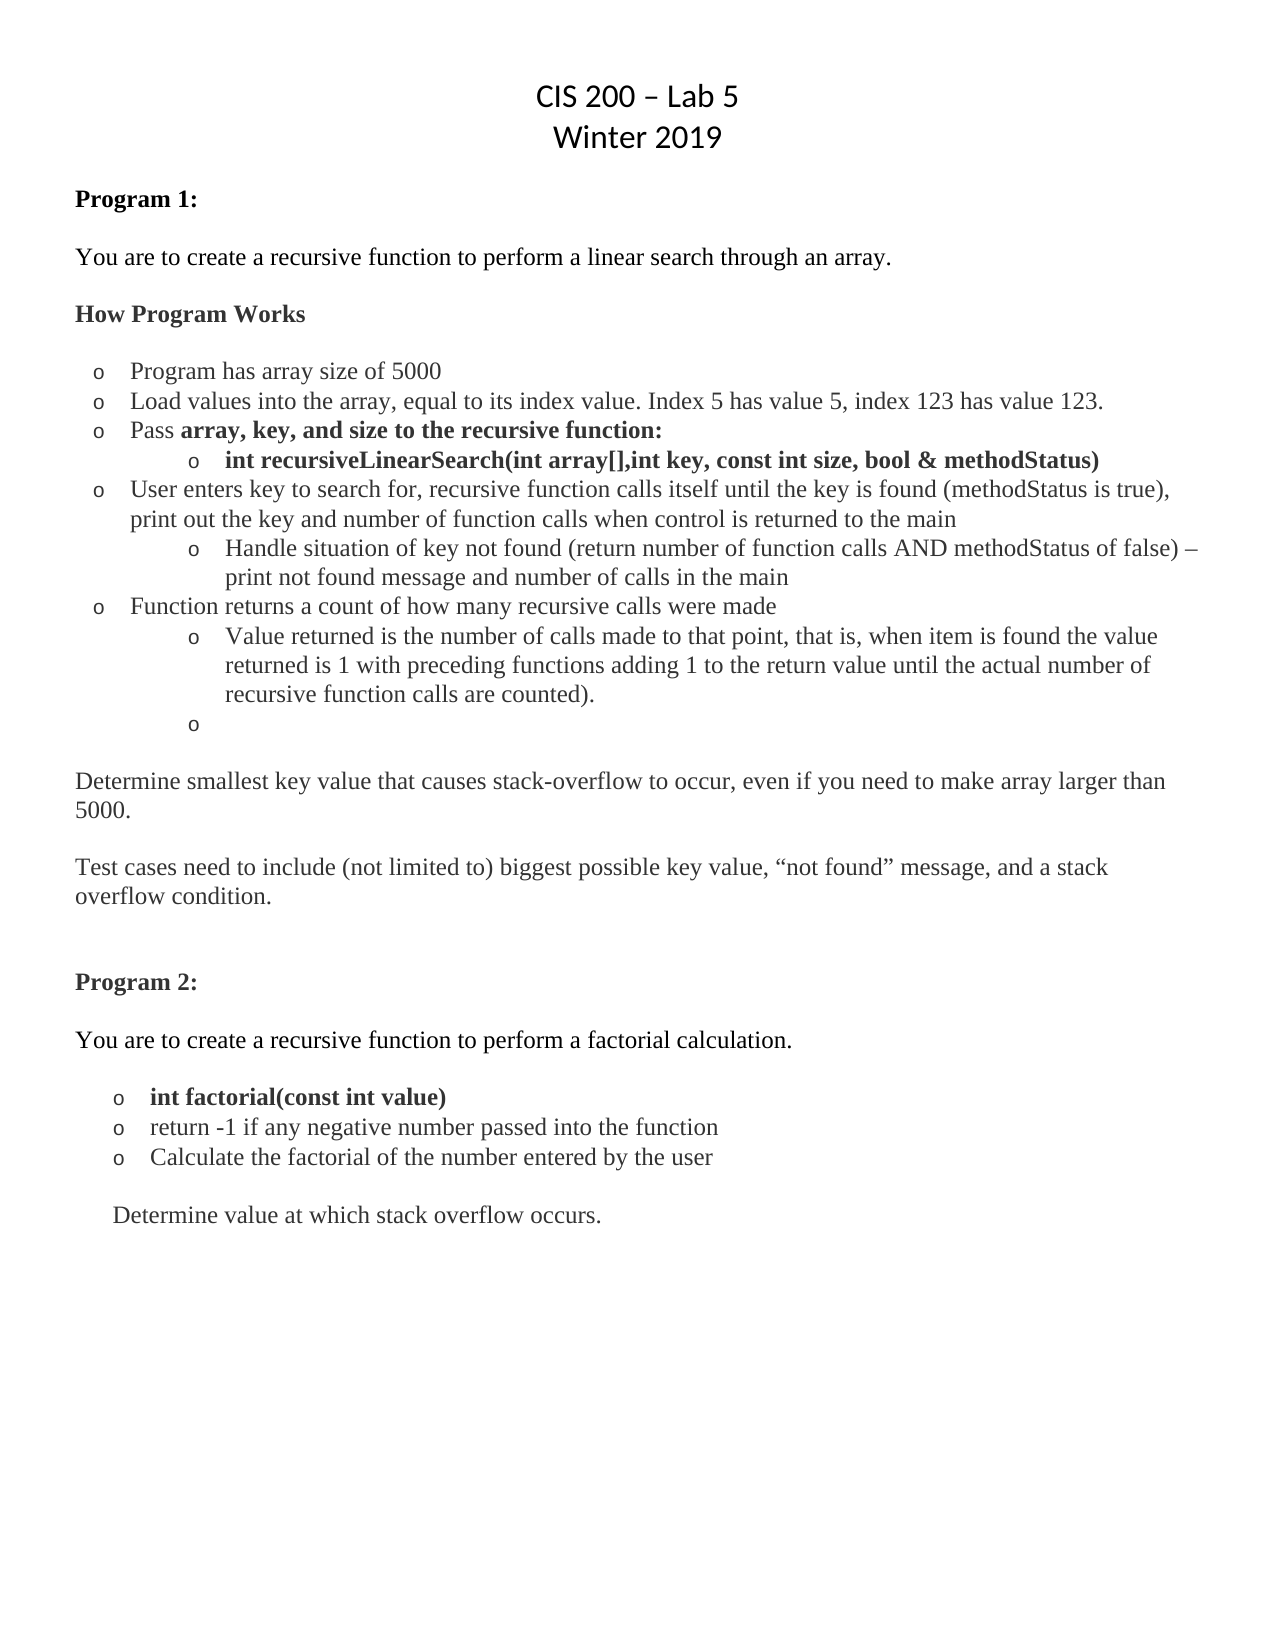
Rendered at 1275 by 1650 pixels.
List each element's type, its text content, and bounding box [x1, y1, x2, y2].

list int recursiveLinearSearch(int array[],int key, const int size, bool & methodStatus) [187, 445, 1200, 474]
list int factorial(const int value) [112, 1082, 1200, 1112]
list Load values into the array, equal to its index value. Index 5 has value 5, index 123 has value 123. [92, 386, 1200, 415]
list Pass array, key, and size to the recursive function: [92, 415, 1200, 445]
text How Program Works [75, 299, 1200, 356]
text You are to create a recursive function to perform a factorial calculation. [75, 1025, 1200, 1054]
text Determine value at which stack overflow occurs. [112, 1200, 1200, 1229]
list Handle situation of key not found (return number of function calls AND methodStatus of false) – print not found message and number of calls in the main [187, 533, 1200, 591]
text Program 2: [75, 967, 1200, 996]
list Calculate the factorial of the number entered by the user [112, 1142, 1200, 1171]
text Program 1: [75, 184, 1200, 213]
list User enters key to search for, recursive function calls itself until the key is found (methodStatus is true), print out the key and number of function calls when control is returned to the main [92, 474, 1200, 533]
list return -1 if any negative number passed into the function [112, 1112, 1200, 1142]
text You are to create a recursive function to perform a linear search through an array. [75, 242, 1200, 271]
list Value returned is the number of calls made to that point, that is, when item is found the value returned is 1 with preceding functions adding 1 to the return value until the actual number of recursive function calls are counted). [187, 621, 1200, 708]
list Program has array size of 5000 [92, 356, 1200, 386]
text Test cases need to include (not limited to) biggest possible key value, “not found” message, and a stack overflow condition. [75, 852, 1200, 910]
text Determine smallest key value that causes stack-overflow to occur, even if you need to make array larger than 5000. [75, 766, 1200, 824]
list Function returns a count of how many recursive calls were made [92, 591, 1200, 621]
